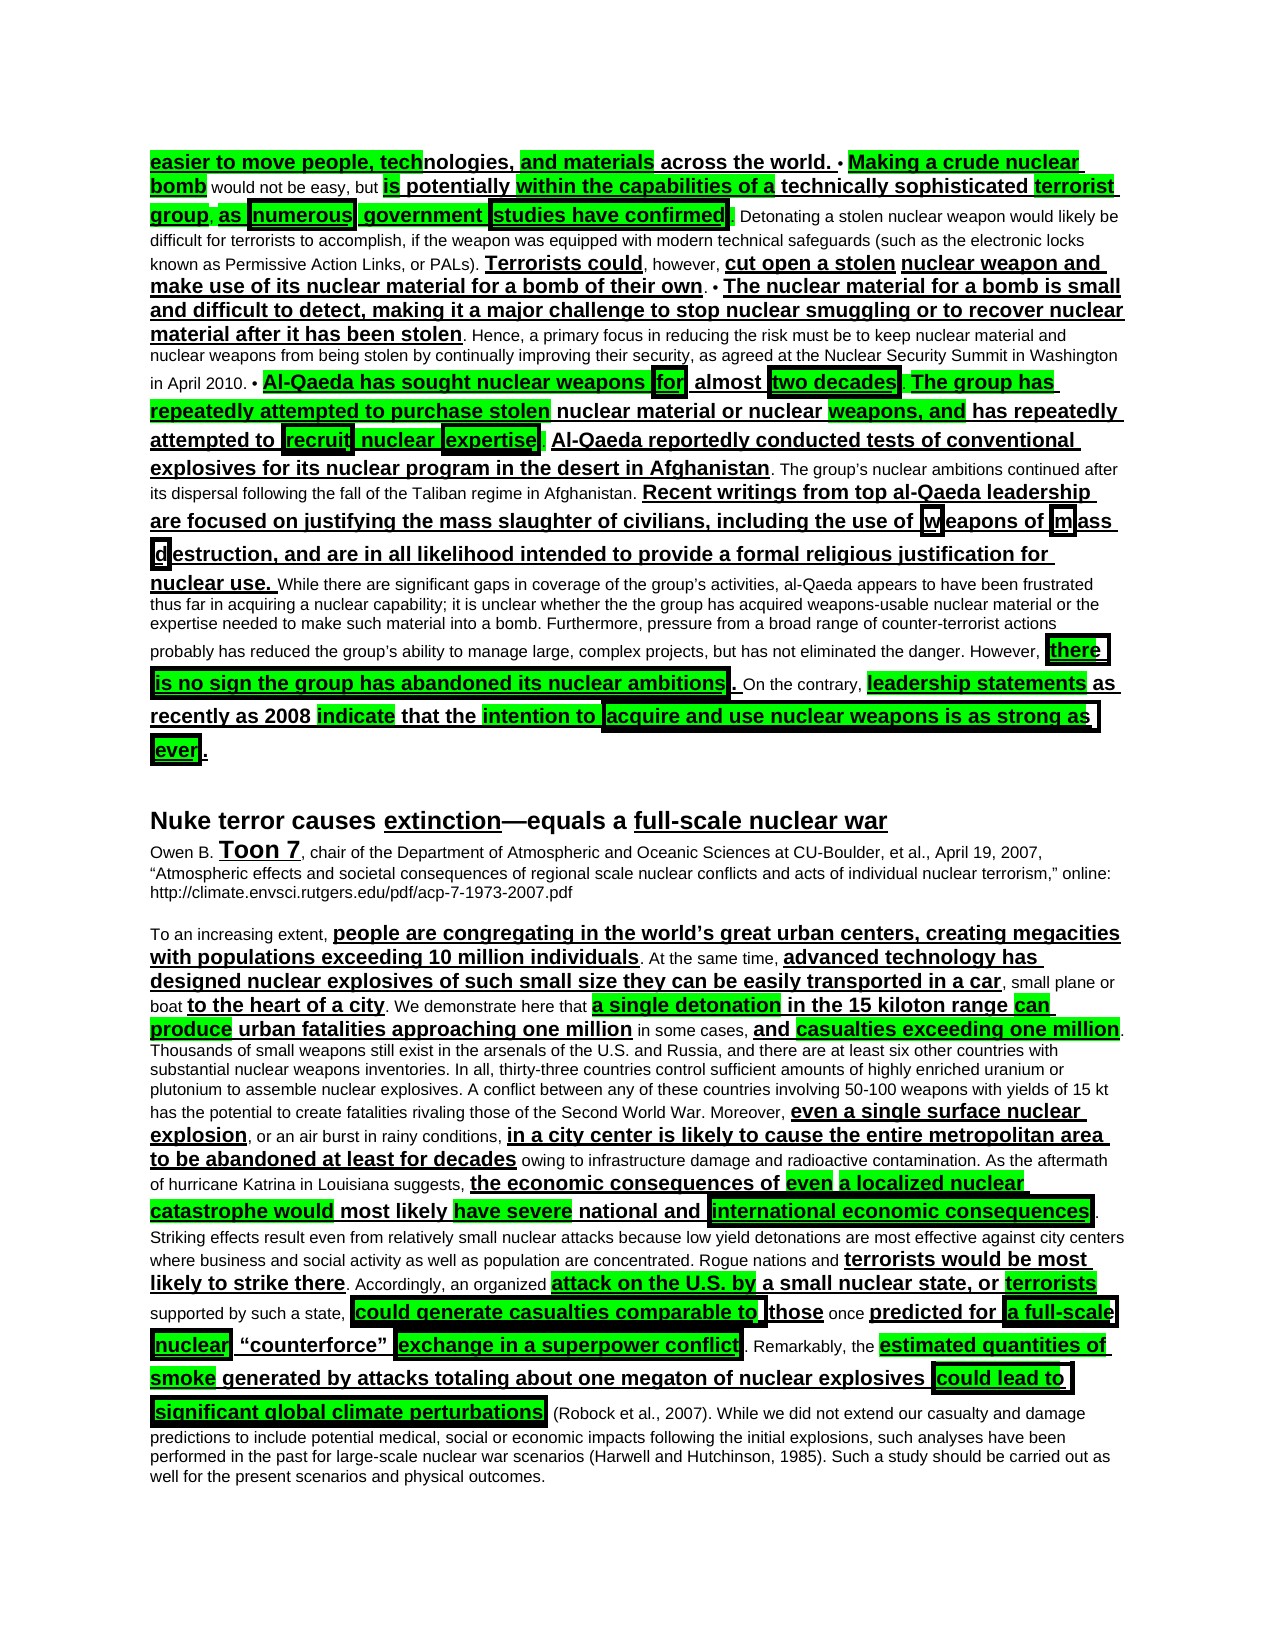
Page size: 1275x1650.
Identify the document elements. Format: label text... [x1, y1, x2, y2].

text To an increasing extent, people are congregating in the world’s great urban centers, creating megacities with populations exceeding 10 million individuals. At the same time, advanced technology has designed nuclear explosives of such small size they can be easily transported in a car, small plane or boat to the heart of a city. We demonstrate here that a single detonation in the 15 kiloton range can produce urban fatalities approaching one million in some cases, and casualties exceeding one million. Thousands of small weapons still exist in the arsenals of the U.S. and Russia, and there are at least six other countries with substantial nuclear weapons inventories. In all, thirty-three countries control sufficient amounts of highly enriched uranium or plutonium to assemble nuclear explosives. A conflict between any of these countries involving 50-100 weapons with yields of 15 kt has the potential to create fatalities rivaling those of the Second World War. Moreover, even a single surface nuclear explosion, or an air burst in rainy conditions, in a city center is likely to cause the entire metropolitan area to be abandoned at least for decades owing to infrastructure damage and radioactive contamination. As the aftermath of hurricane Katrina in Louisiana suggests, the economic consequences of even a localized nuclear catastrophe would most likely have severe national and international economic consequences. Striking effects result even from relatively small nuclear attacks because low yield detonations are most effective against city centers where business and social activity as well as population are concentrated. Rogue nations and terrorists would be most likely to strike there. Accordingly, an organized attack on the U.S. by a small nuclear state, or terrorists supported by such a state, could generate casualties comparable to those once predicted for a full-scale nuclear “counterforce” exchange in a superpower conflict. Remarkably, the estimated quantities of smoke generated by attacks totaling about one megaton of nuclear explosives could lead to significant global climate perturbations (Robock et al., 2007). While we did not extend our casualty and damage predictions to include potential medical, social or economic impacts following the initial explosions, such analyses have been performed in the past for large-scale nuclear war scenarios (Harwell and Hutchinson, 1985). Such a study should be carried out as well for the present scenarios and physical outcomes. [150, 921, 1125, 1486]
text Nuke terror causes extinction—equals a full-scale nuclear war [150, 806, 1125, 835]
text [150, 150, 1125, 319]
text Owen B. Toon 7, chair of the Department of Atmospheric and Oceanic Sciences at CU-Boulder, et al., April 19, 2007, “Atmospheric effects and societal consequences of regional scale nuclear conflicts and acts of individual nuclear terrorism,” online: http://climate.envsci.rutgers.edu/pdf/acp-7-1973-2007.pdf [150, 835, 1125, 902]
